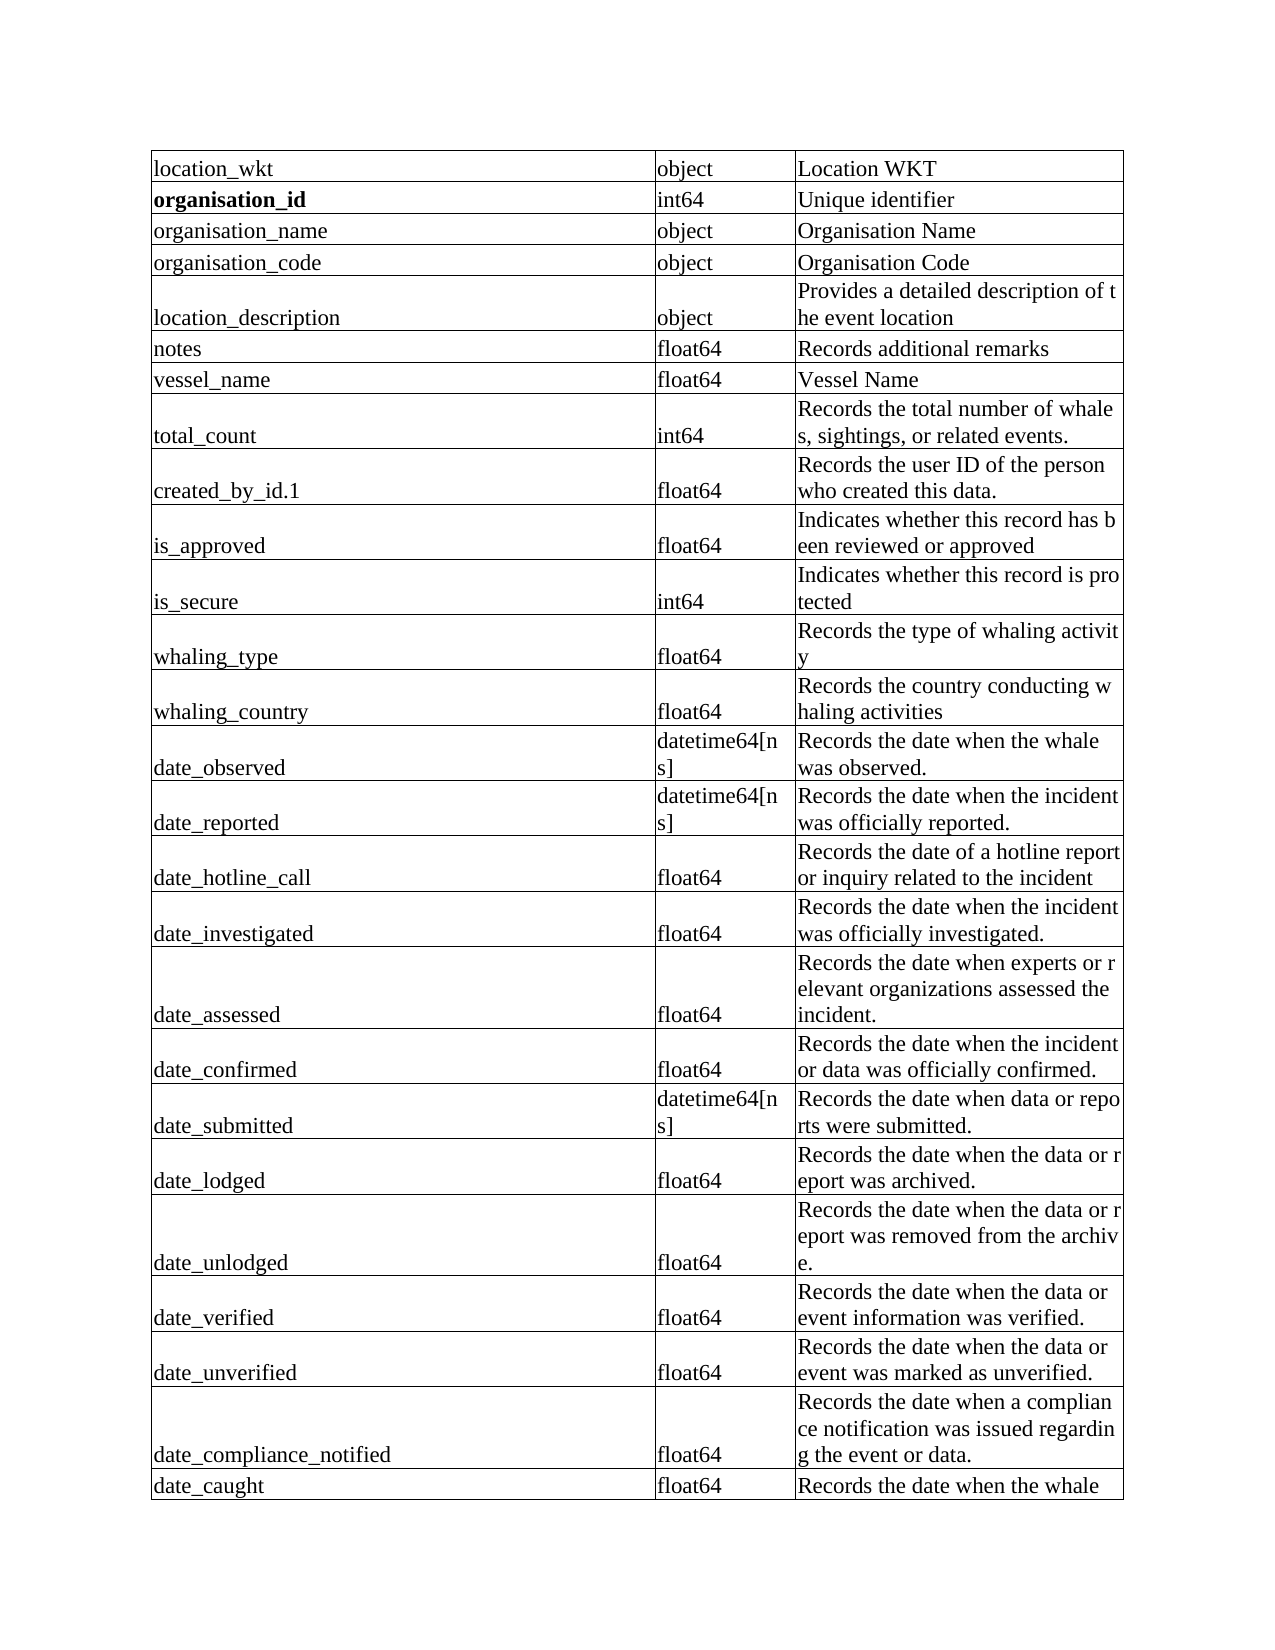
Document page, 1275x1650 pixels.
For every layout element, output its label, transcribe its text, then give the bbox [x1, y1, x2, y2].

table_cell Vessel Name [796, 363, 1123, 393]
table_cell date_unverified [152, 1332, 655, 1386]
table_cell Organisation Name [796, 214, 1123, 244]
table_cell created_by_id.1 [152, 449, 655, 503]
table_cell is_approved [152, 505, 655, 559]
table_cell location_description [152, 276, 655, 330]
table_cell Indicates whether this record is protected [796, 560, 1123, 614]
table_cell Records the date when the data or event was marked as unverified. [796, 1332, 1123, 1386]
table_cell object [656, 214, 795, 244]
table_cell total_count [152, 394, 655, 448]
table_cell float64 [656, 615, 795, 669]
table_cell date_verified [152, 1276, 655, 1331]
table_cell object [656, 245, 795, 275]
table_cell datetime64[ns] [656, 726, 795, 780]
table_cell organisation_code [152, 245, 655, 275]
table_cell Provides a detailed description of the event location [796, 276, 1123, 330]
table_cell float64 [656, 947, 795, 1028]
table_cell datetime64[ns] [656, 1084, 795, 1138]
table_cell date_lodged [152, 1139, 655, 1193]
table_cell notes [152, 331, 655, 362]
table_cell float64 [656, 1029, 795, 1083]
table_cell object [656, 151, 795, 181]
table_cell float64 [656, 1195, 795, 1275]
table_cell date_observed [152, 726, 655, 780]
table_cell float64 [656, 363, 795, 393]
table_cell object [656, 276, 795, 330]
table_cell Records the date when data or reports were submitted. [796, 1084, 1123, 1138]
table_cell int64 [656, 182, 795, 212]
table_cell float64 [656, 1276, 795, 1331]
table_cell float64 [656, 1387, 795, 1467]
table_cell float64 [656, 505, 795, 559]
table_cell Records the date when the data or event information was verified. [796, 1276, 1123, 1331]
table_cell Unique identifier [796, 182, 1123, 212]
table_cell Records the date when the whale was observed. [796, 726, 1123, 780]
table_cell Records the date of a hotline report or inquiry related to the incident [796, 836, 1123, 891]
table_cell date_hotline_call [152, 836, 655, 891]
table_cell date_unlodged [152, 1195, 655, 1275]
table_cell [796, 1469, 1123, 1499]
table_cell whaling_country [152, 670, 655, 725]
table_cell Records the type of whaling activity [796, 615, 1123, 669]
table_cell float64 [656, 670, 795, 725]
table_cell float64 [656, 892, 795, 946]
table_cell Location WKT [796, 151, 1123, 181]
table_cell datetime64[ns] [656, 781, 795, 835]
table_cell Records the date when the incident was officially reported. [796, 781, 1123, 835]
table_cell Records the user ID of the person who created this data. [796, 449, 1123, 503]
table_cell Organisation Code [796, 245, 1123, 275]
table_cell Records the date when the data or report was archived. [796, 1139, 1123, 1193]
table_cell float64 [656, 1469, 795, 1499]
table_cell vessel_name [152, 363, 655, 393]
table_cell date_caught [152, 1469, 655, 1499]
table_cell Records the date when a compliance notification was issued regarding the event or data. [796, 1387, 1123, 1467]
table_cell Records the date when the incident or data was officially confirmed. [796, 1029, 1123, 1083]
table_cell is_secure [152, 560, 655, 614]
table_cell date_confirmed [152, 1029, 655, 1083]
table_cell whaling_type [152, 615, 655, 669]
table_cell Indicates whether this record has been reviewed or approved [796, 505, 1123, 559]
table_cell float64 [656, 836, 795, 891]
table_cell float64 [656, 449, 795, 503]
table_cell int64 [656, 560, 795, 614]
table_cell location_wkt [152, 151, 655, 181]
table_cell Records additional remarks [796, 331, 1123, 362]
table_cell int64 [656, 394, 795, 448]
table_cell float64 [656, 1332, 795, 1386]
table_cell Records the date when experts or relevant organizations assessed the incident. [796, 947, 1123, 1028]
table_cell date_reported [152, 781, 655, 835]
table_cell date_investigated [152, 892, 655, 946]
table_cell organisation_id [152, 182, 655, 212]
table_cell date_submitted [152, 1084, 655, 1138]
table_cell organisation_name [152, 214, 655, 244]
table_cell Records the date when the incident was officially investigated. [796, 892, 1123, 946]
table_cell Records the date when the data or report was removed from the archive. [796, 1195, 1123, 1275]
table_cell Records the country conducting whaling activities [796, 670, 1123, 725]
table_cell date_assessed [152, 947, 655, 1028]
table_cell Records the total number of whales, sightings, or related events. [796, 394, 1123, 448]
table_cell date_compliance_notified [152, 1387, 655, 1467]
table_cell float64 [656, 331, 795, 362]
table_cell float64 [656, 1139, 795, 1193]
